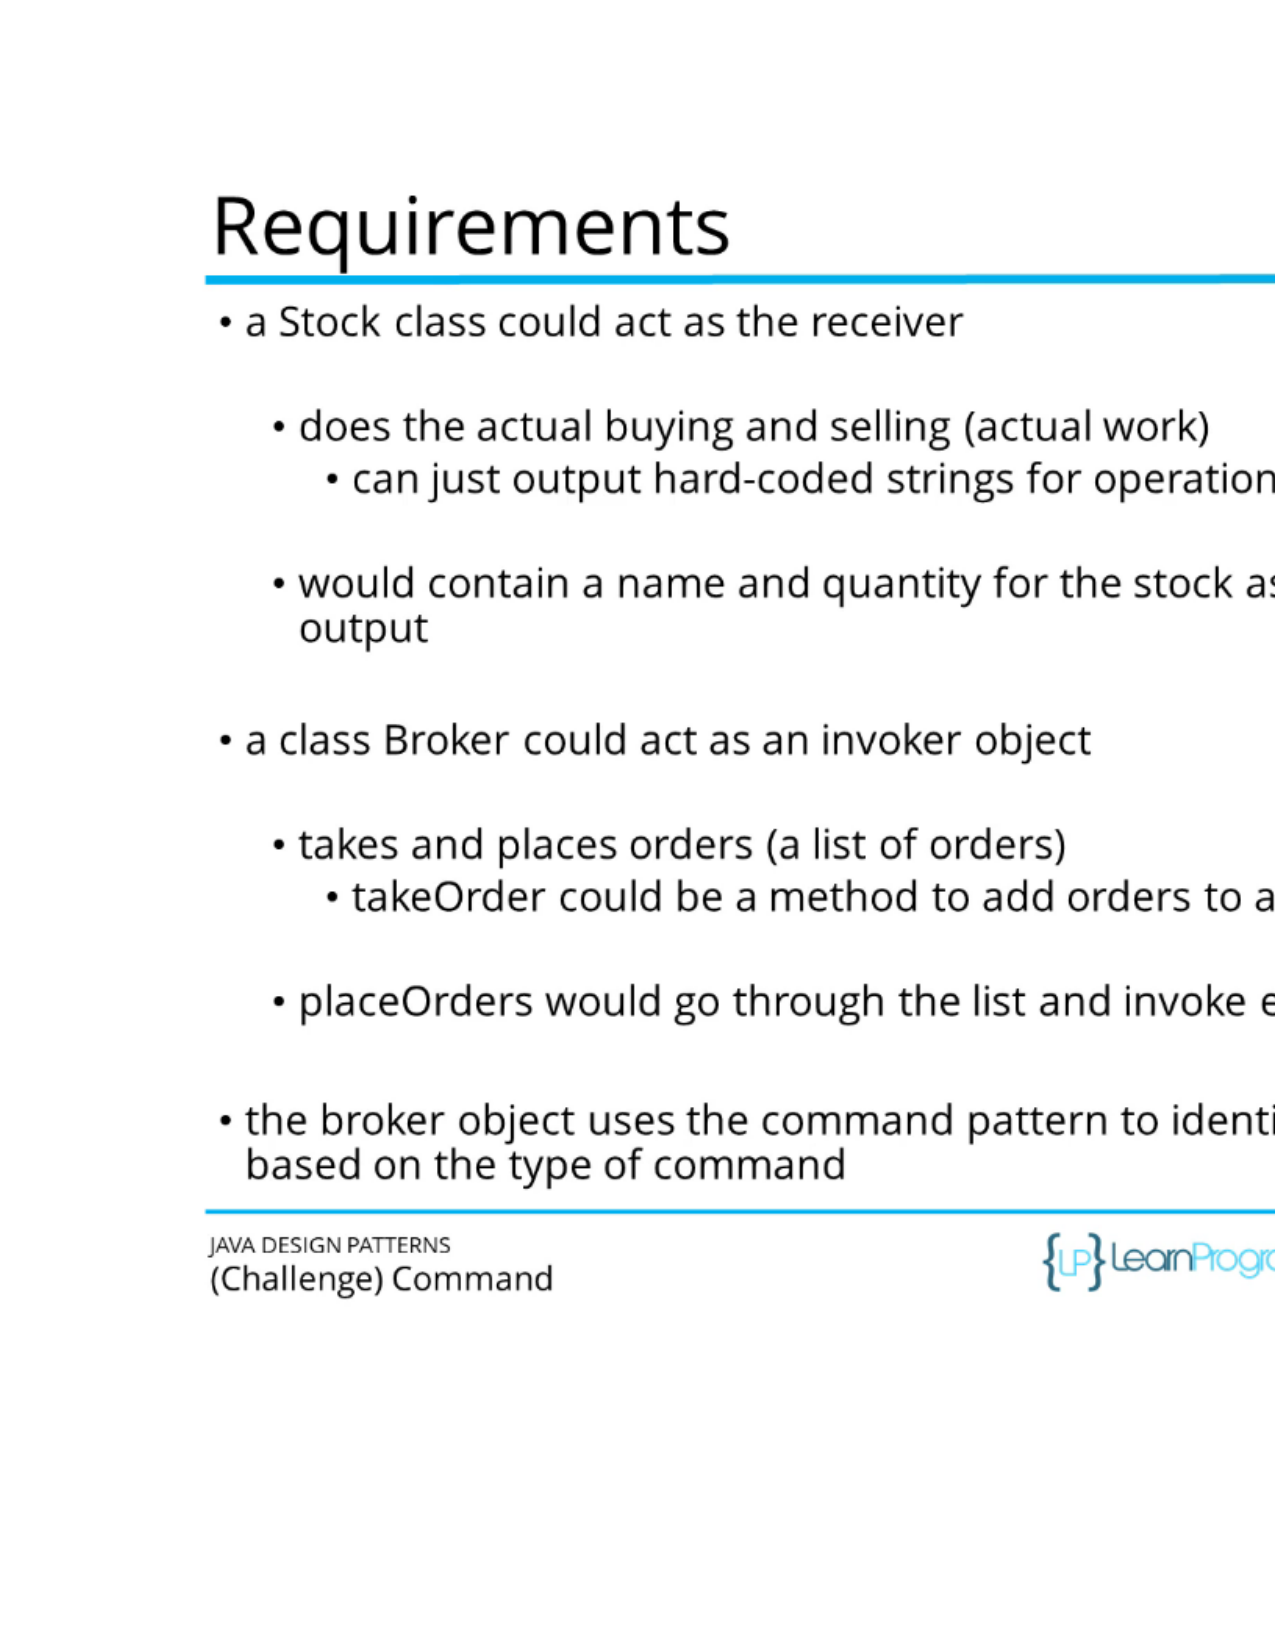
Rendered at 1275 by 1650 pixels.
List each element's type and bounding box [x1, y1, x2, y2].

picture [150, 150, 1275, 1350]
